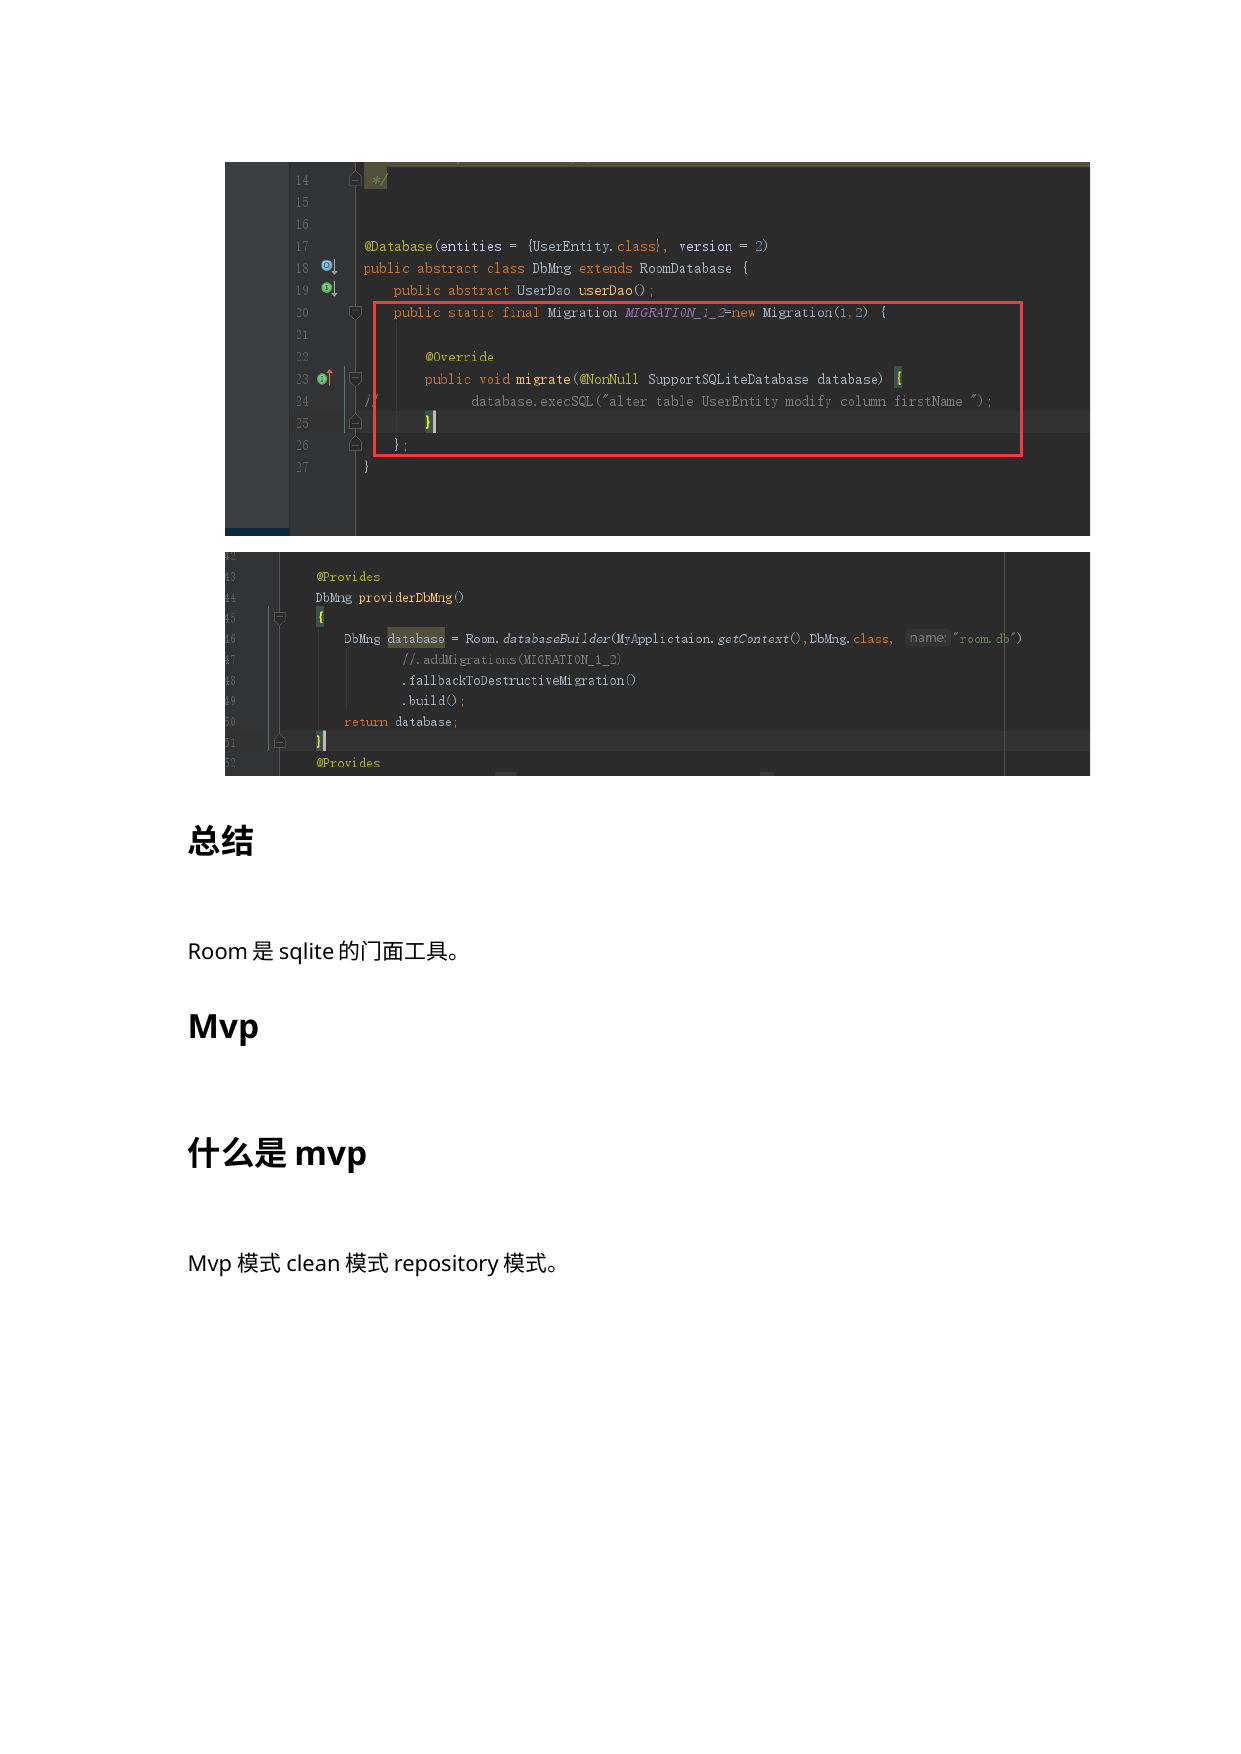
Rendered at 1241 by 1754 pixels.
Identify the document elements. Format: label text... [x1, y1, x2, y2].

subtitle 什么是mvp [187, 1118, 1053, 1183]
picture [225, 162, 1091, 536]
subtitle 总结 [187, 807, 1053, 872]
subtitle Mvp [187, 993, 1053, 1058]
picture [225, 552, 1091, 776]
text Room是sqlite的门面工具。 [187, 934, 1053, 966]
text Mvp 模式 clean模式 repository模式。 [187, 1246, 1053, 1278]
